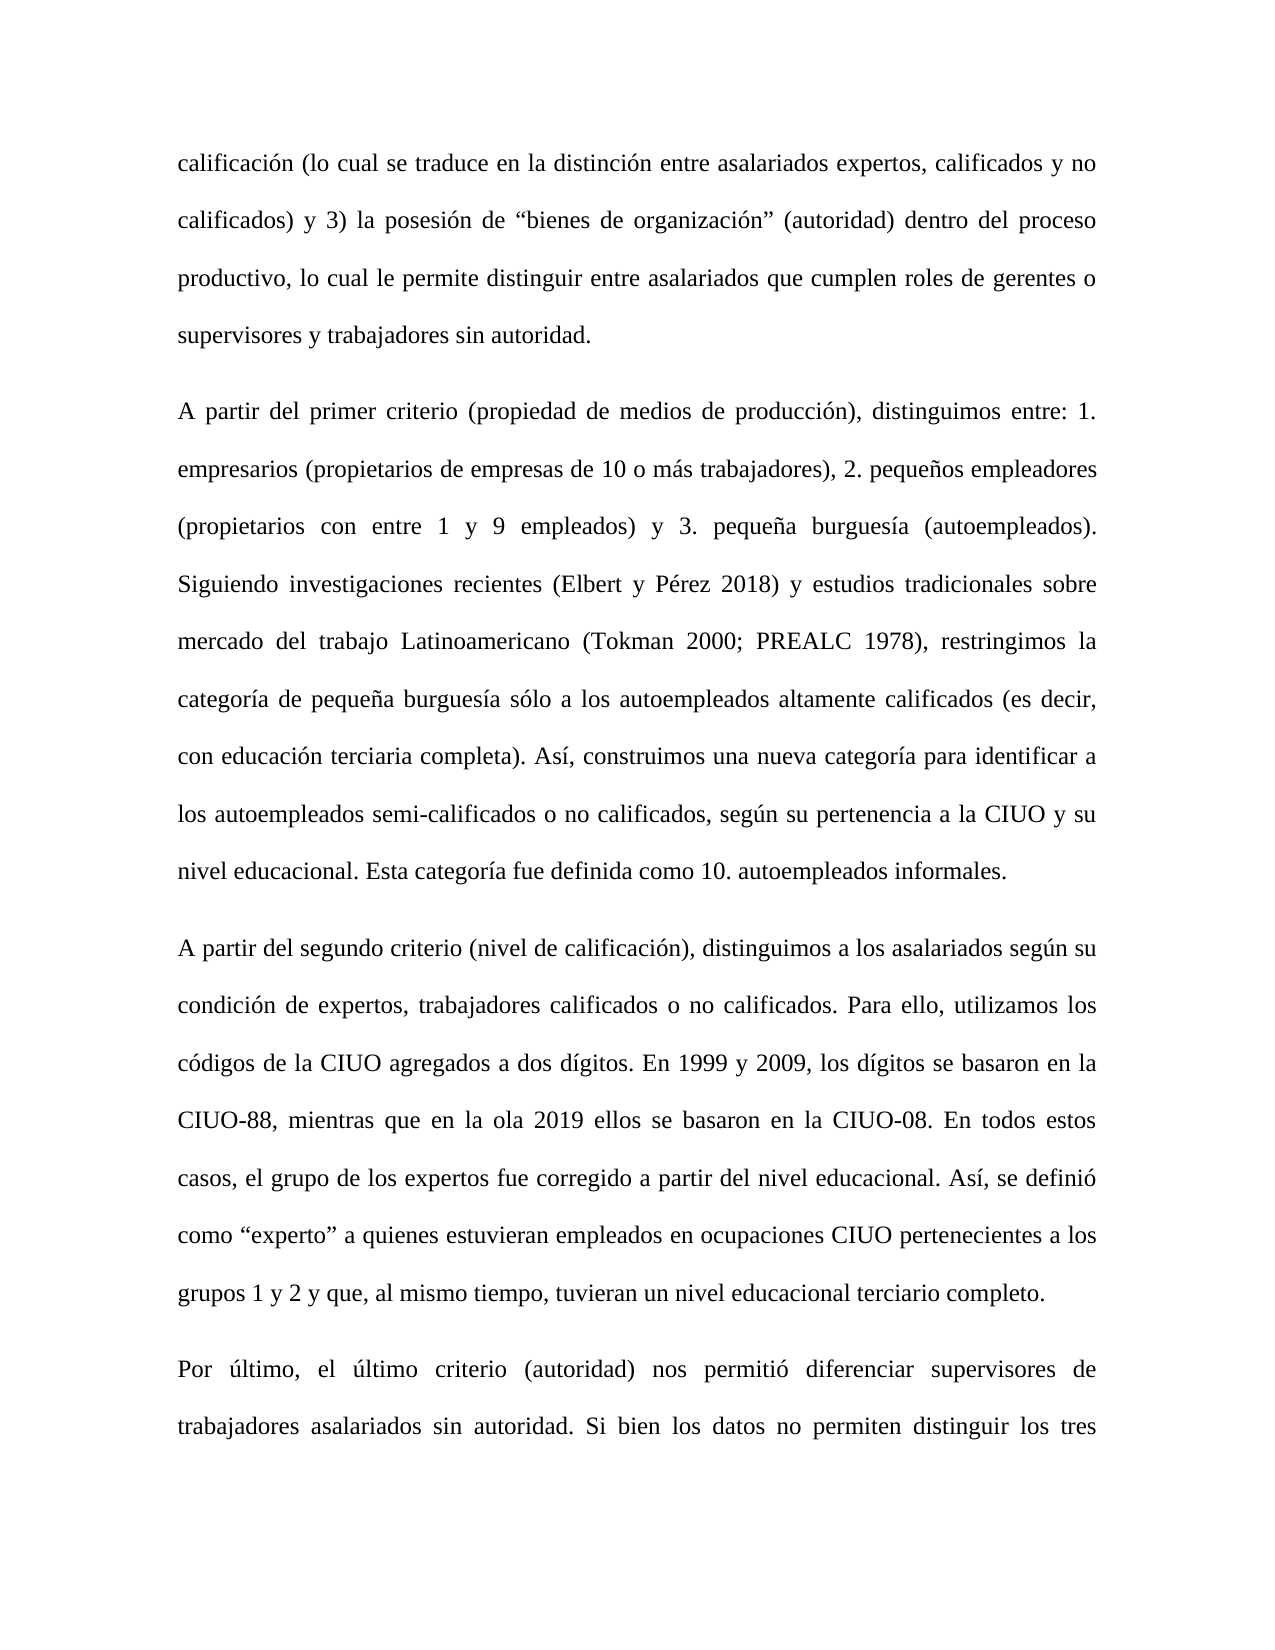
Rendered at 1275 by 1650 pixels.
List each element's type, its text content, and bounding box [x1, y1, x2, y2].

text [177, 148, 1098, 349]
text A partir del segundo criterio (nivel de calificación), distinguimos a los asalariados según su condición de expertos, trabajadores calificados o no calificados. Para ello, utilizamos los códigos de la CIUO agregados a dos dígitos. En 1999 y 2009, los dígitos se basaron en la CIUO-88, mientras que en la ola 2019 ellos se basaron en la CIUO-08. En todos estos casos, el grupo de los expertos fue corregido a partir del nivel educacional. Así, se definió como “experto” a quienes estuvieran empleados en ocupaciones CIUO pertenecientes a los grupos 1 y 2 y que, al mismo tiempo, tuvieran un nivel educacional terciario completo. [177, 933, 1098, 1306]
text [177, 1354, 1098, 1440]
text A partir del primer criterio (propiedad de medios de producción), distinguimos entre: 1. empresarios (propietarios de empresas de 10 o más trabajadores), 2. pequeños empleadores (propietarios con entre 1 y 9 empleados) y 3. pequeña burguesía (autoempleados). Siguiendo investigaciones recientes (Elbert y Pérez 2018) y estudios tradicionales sobre mercado del trabajo Latinoamericano (Tokman 2000; PREALC 1978), restringimos la categoría de pequeña burguesía sólo a los autoempleados altamente calificados (es decir, con educación terciaria completa). Así, construimos una nueva categoría para identificar a los autoempleados semi-calificados o no calificados, según su pertenencia a la CIUO y su nivel educacional. Esta categoría fue definida como 10. autoempleados informales. [177, 396, 1098, 885]
